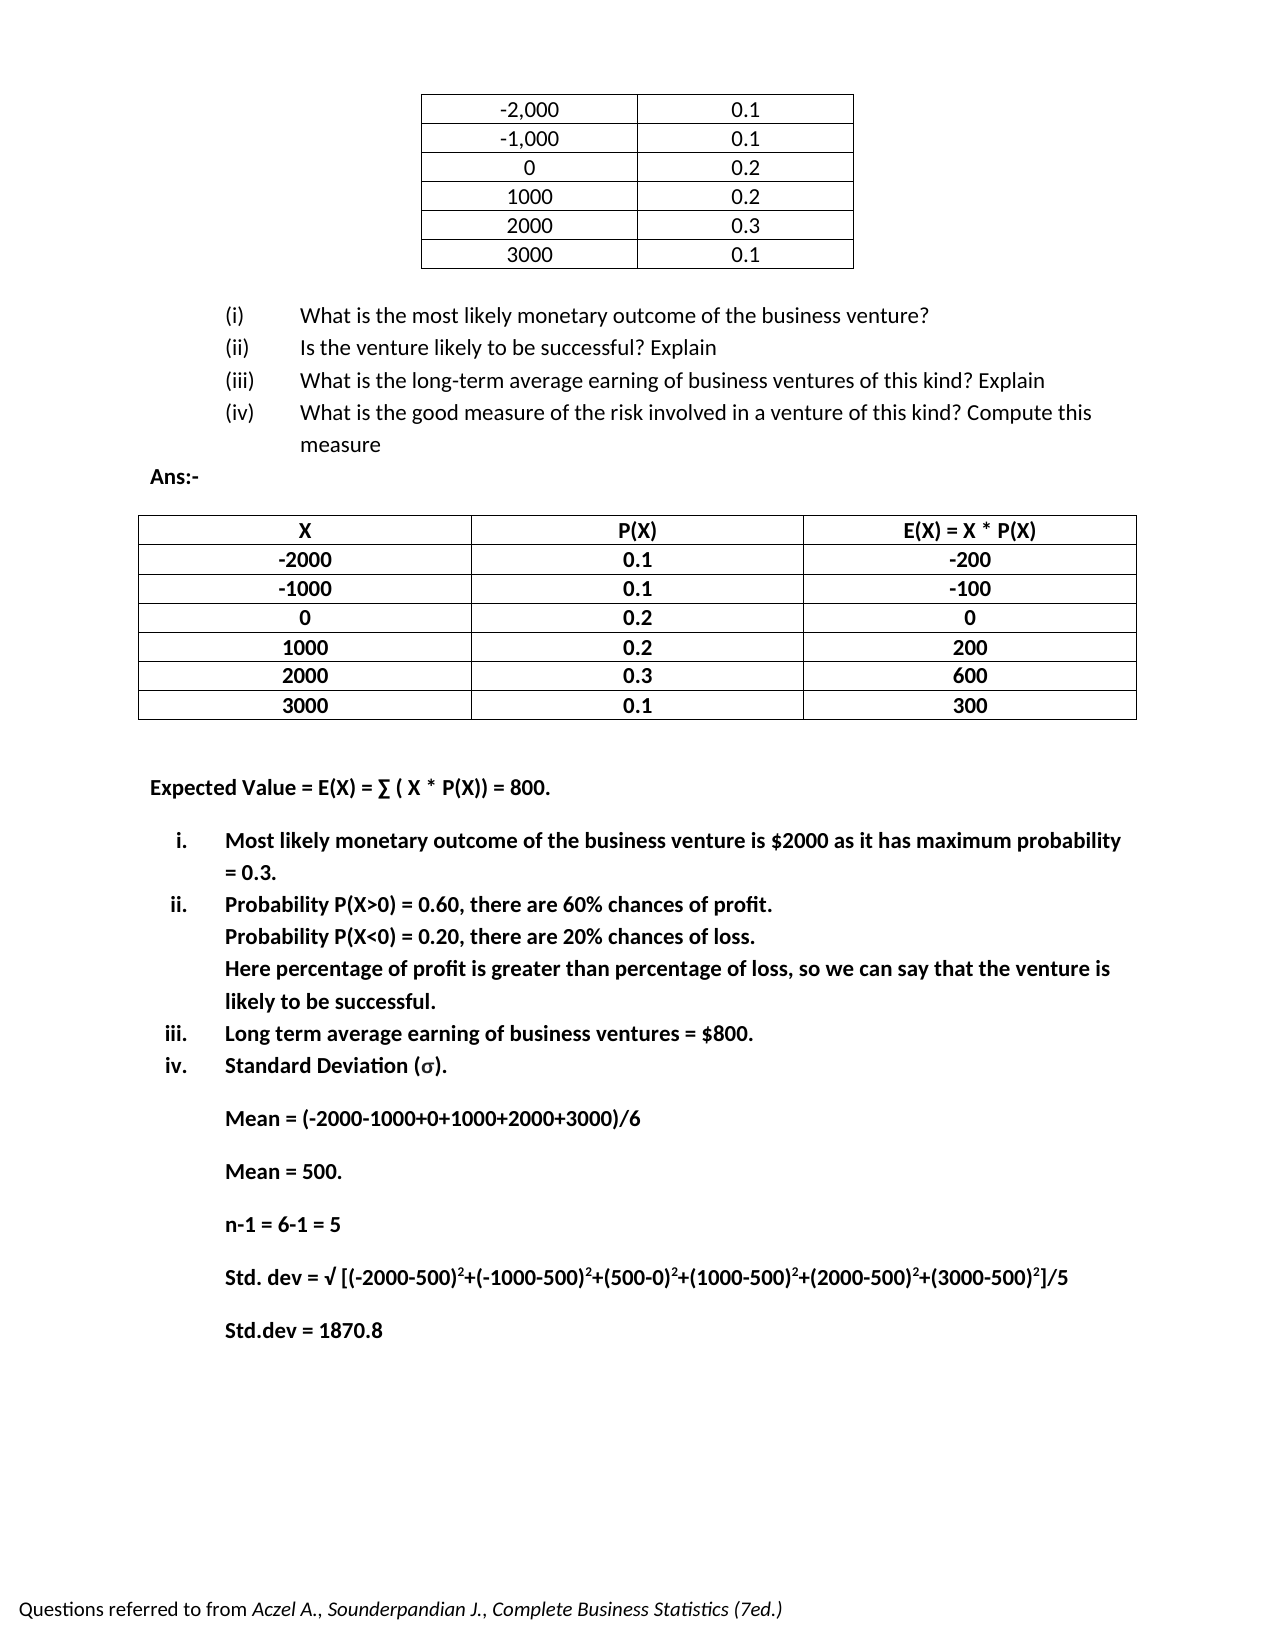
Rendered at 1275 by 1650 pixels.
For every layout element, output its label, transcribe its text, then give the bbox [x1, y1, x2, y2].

list What is the most likely monetary outcome of the business venture? [225, 301, 1125, 329]
table_cell -1000 [139, 575, 471, 602]
table_cell 0.2 [472, 604, 803, 632]
table_cell -2000 [139, 545, 471, 573]
table_cell 1000 [139, 633, 471, 661]
table_header X [139, 516, 471, 544]
text n-1 = 6-1 = 5 [225, 1210, 1125, 1238]
table_cell 0.1 [472, 545, 803, 573]
table_cell 0.1 [638, 240, 853, 268]
table_cell 0.1 [472, 691, 803, 719]
list Long term average earning of business ventures = $800. [187, 1019, 1125, 1047]
text Ans:- [150, 462, 1125, 490]
list Probability P(X<0) = 0.20, there are 20% chances of loss. [225, 922, 1125, 950]
text Std. dev = √ [(-2000-500)2+(-1000-500)2+(500-0)2+(1000-500)2+(2000-500)2+(3000-500)2]/5 [225, 1263, 1125, 1291]
list Is the venture likely to be successful? Explain [225, 333, 1125, 362]
table_cell 0.2 [638, 153, 853, 181]
table_cell 0.2 [638, 182, 853, 210]
table_cell 0.1 [638, 95, 853, 123]
table_cell 0 [804, 604, 1136, 632]
table_cell 600 [804, 662, 1136, 690]
list What is the long-term average earning of business ventures of this kind? Explain [225, 366, 1125, 394]
table_cell -200 [804, 545, 1136, 573]
table_cell 2000 [422, 211, 637, 239]
table_cell -2,000 [422, 95, 637, 123]
table_cell 0 [422, 153, 637, 181]
table_cell 0 [139, 604, 471, 632]
table_cell 2000 [139, 662, 471, 690]
list Here percentage of profit is greater than percentage of loss, so we can say that the venture is likely to be successful. [225, 954, 1125, 1015]
table_cell 0.1 [638, 124, 853, 152]
table_cell 0.3 [638, 211, 853, 239]
table_cell 0.3 [472, 662, 803, 690]
list Most likely monetary outcome of the business venture is $2000 as it has maximum probability = 0.3. [187, 826, 1125, 886]
table_cell -100 [804, 575, 1136, 602]
list What is the good measure of the risk involved in a venture of this kind? Compute this measure [225, 398, 1125, 458]
text Mean = 500. [225, 1157, 1125, 1185]
list Probability P(X>0) = 0.60, there are 60% chances of profit. [187, 890, 1125, 918]
text Std.dev = 1870.8 [225, 1316, 1125, 1344]
table_cell 200 [804, 633, 1136, 661]
table_cell 3000 [422, 240, 637, 268]
table_cell 3000 [139, 691, 471, 719]
table_cell 0.2 [472, 633, 803, 661]
table_header P(X) [472, 516, 803, 544]
table_cell 300 [804, 691, 1136, 719]
table_header E(X) = X * P(X) [804, 516, 1136, 544]
text Expected Value = E(X) = ∑ ( X * P(X)) = 800. [150, 773, 1125, 801]
table_cell 0.1 [472, 575, 803, 602]
table_cell -1,000 [422, 124, 637, 152]
list Standard Deviation (σ). [187, 1051, 1125, 1079]
table_cell 1000 [422, 182, 637, 210]
text Mean = (-2000-1000+0+1000+2000+3000)/6 [225, 1104, 1125, 1132]
